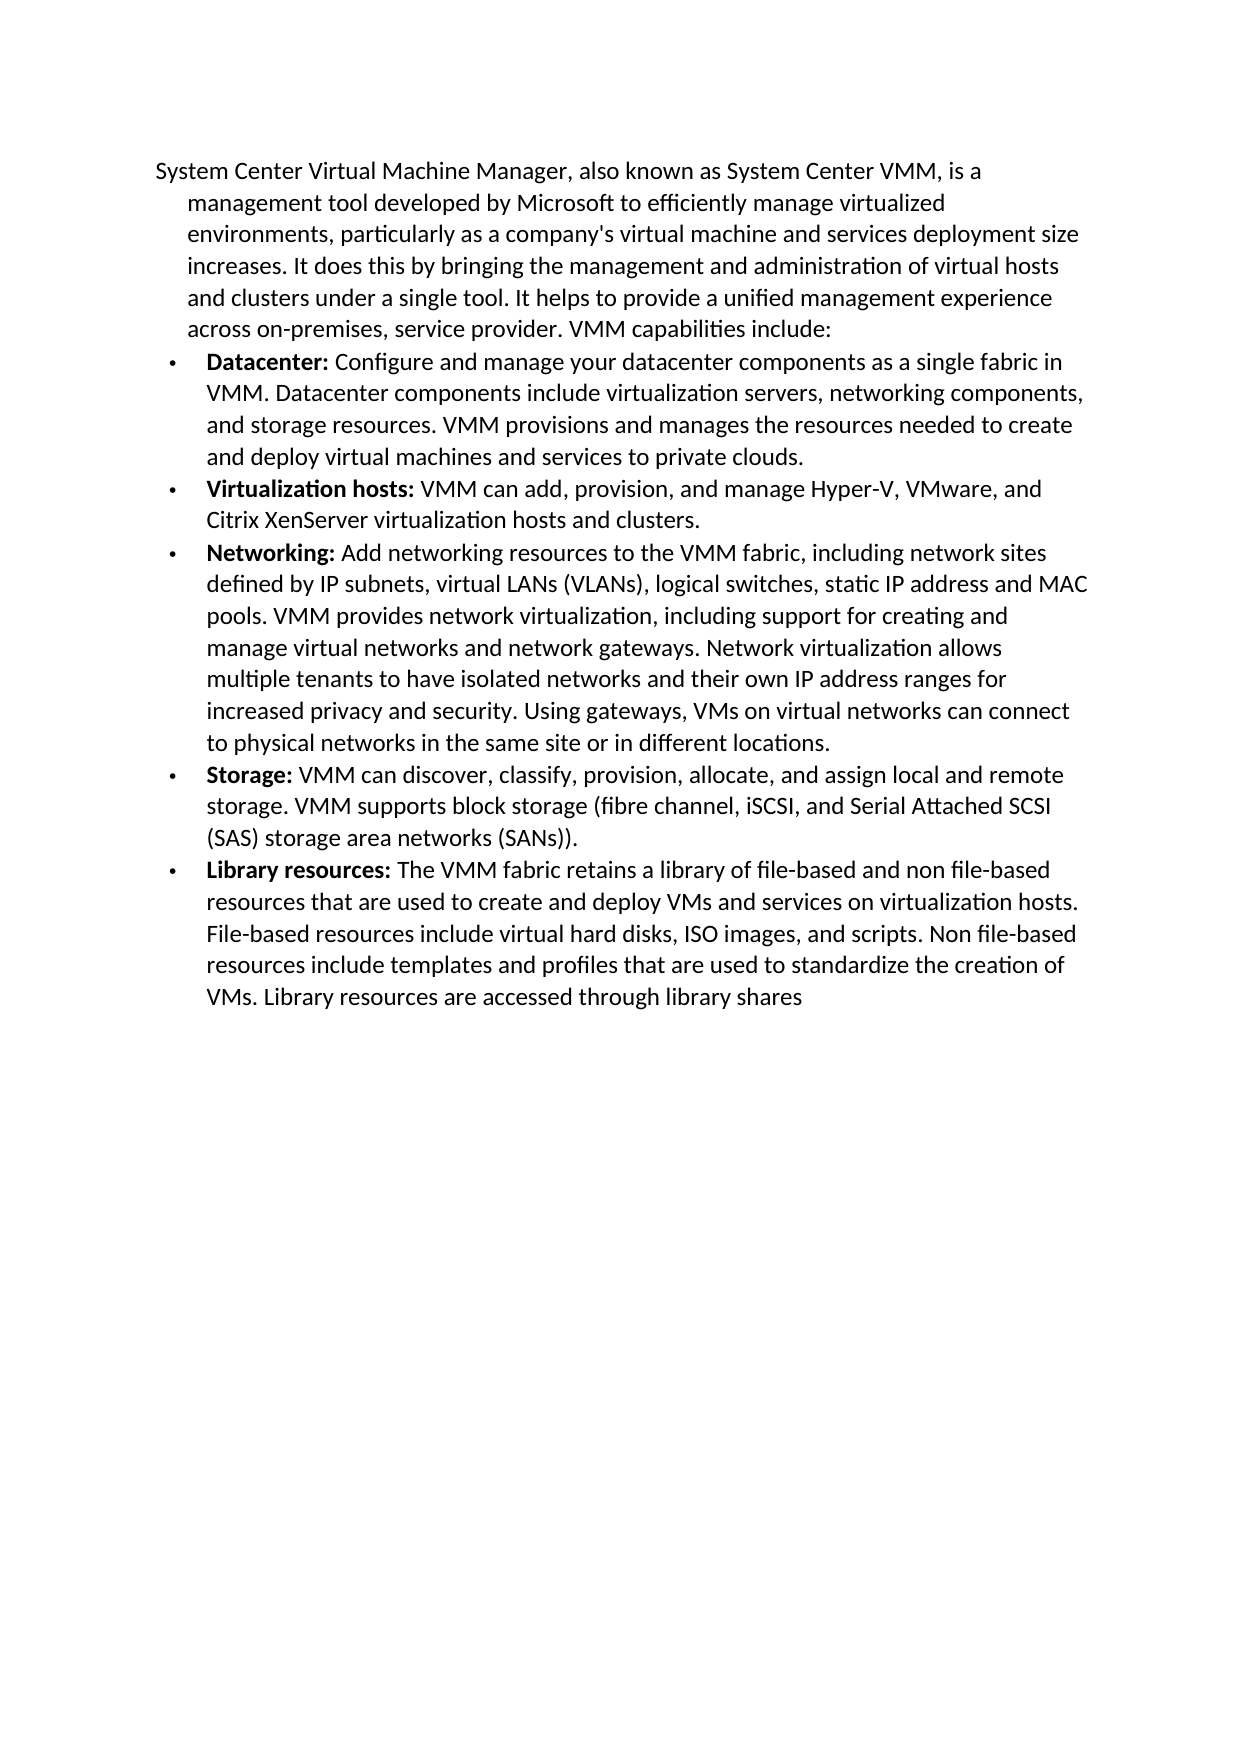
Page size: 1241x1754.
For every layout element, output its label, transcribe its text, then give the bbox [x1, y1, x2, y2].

list Datacenter: Configure and manage your datacenter components as a single fabric in VMM. Datacenter components include virtualization servers, networking components, and storage resources. VMM provisions and manages the resources needed to create and deploy virtual machines and services to private clouds. [169, 346, 1089, 471]
list Library resources: The VMM fabric retains a library of file-based and non file-based resources that are used to create and deploy VMs and services on virtualization hosts. File-based resources include virtual hard disks, ISO images, and scripts. Non file-based resources include templates and profiles that are used to standardize the creation of VMs. Library resources are accessed through library shares [169, 854, 1089, 1012]
list Virtualization hosts: VMM can add, provision, and manage Hyper-V, VMware, and Citrix XenServer virtualization hosts and clusters. [169, 473, 1089, 535]
text System Center Virtual Machine Manager, also known as System Center VMM, is a management tool developed by Microsoft to efficiently manage virtualized environments, particularly as a company's virtual machine and services deployment size increases. It does this by bringing the management and administration of virtual hosts and clusters under a single tool. It helps to provide a unified management experience across on-premises, service provider. VMM capabilities include: [148, 155, 1089, 344]
list Networking: Add networking resources to the VMM fabric, including network sites defined by IP subnets, virtual LANs (VLANs), logical switches, static IP address and MAC pools. VMM provides network virtualization, including support for creating and manage virtual networks and network gateways. Network virtualization allows multiple tenants to have isolated networks and their own IP address ranges for increased privacy and security. Using gateways, VMs on virtual networks can connect to physical networks in the same site or in different locations. [169, 537, 1089, 757]
list Storage: VMM can discover, classify, provision, allocate, and assign local and remote storage. VMM supports block storage (fibre channel, iSCSI, and Serial Attached SCSI (SAS) storage area networks (SANs)). [169, 759, 1089, 853]
